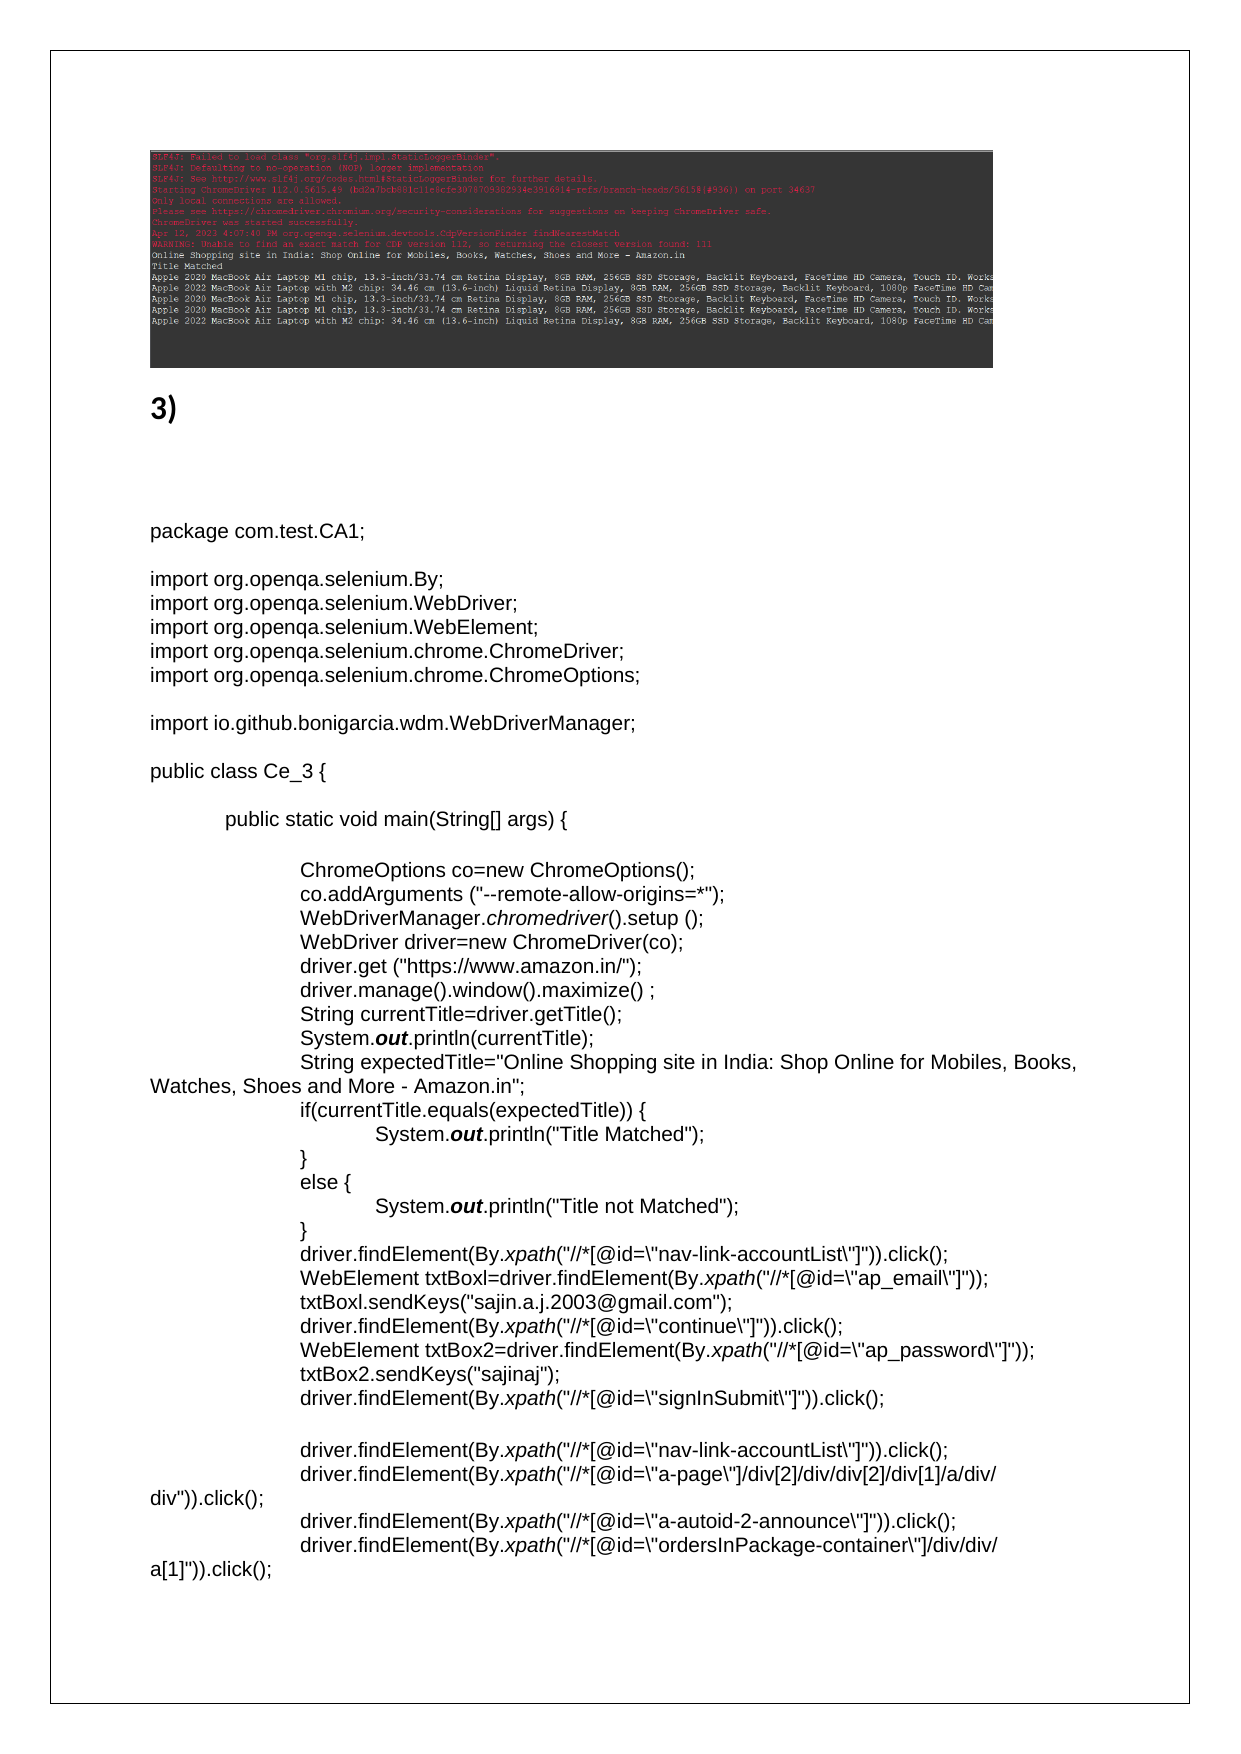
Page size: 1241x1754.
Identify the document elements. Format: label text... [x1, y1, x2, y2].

text driver.findElement(By.xpath("//*[@id=\"a-page\"]/div[2]/div/div[2]/div[1]/a/div/div")).click(); [150, 1461, 1090, 1509]
picture [150, 150, 993, 368]
text txtBoxl.sendKeys("sajin.a.j.2003@gmail.com"); [150, 1289, 1090, 1313]
text import io.github.bonigarcia.wdm.WebDriverManager; [150, 711, 1090, 734]
text driver.get ("https://www.amazon.in/"); [150, 954, 1090, 978]
text else { [150, 1170, 1090, 1194]
text driver.findElement(By.xpath("//*[@id=\"signInSubmit\"]")).click(); [150, 1385, 1090, 1409]
text driver.findElement(By.xpath("//*[@id=\"nav-link-accountList\"]")).click(); [150, 1242, 1090, 1266]
text import org.openqa.selenium.WebElement; [150, 615, 1090, 639]
text driver.findElement(By.xpath("//*[@id=\"nav-link-accountList\"]")).click(); [150, 1437, 1090, 1461]
text co.addArguments ("--remote-allow-origins=*"); [150, 882, 1090, 906]
text } [150, 1218, 1090, 1242]
text import org.openqa.selenium.chrome.ChromeOptions; [150, 663, 1090, 687]
text driver.manage().window().maximize() ; [150, 978, 1090, 1002]
text WebElement txtBox2=driver.findElement(By.xpath("//*[@id=\"ap_password\"]")); [150, 1337, 1090, 1361]
text txtBox2.sendKeys("sajinaj"); [150, 1361, 1090, 1385]
text import org.openqa.selenium.WebDriver; [150, 591, 1090, 615]
text WebElement txtBoxl=driver.findElement(By.xpath("//*[@id=\"ap_email\"]")); [150, 1266, 1090, 1289]
text String currentTitle=driver.getTitle(); [150, 1002, 1090, 1026]
text public class Ce_3 { [150, 758, 1090, 782]
text if(currentTitle.equals(expectedTitle)) { [150, 1098, 1090, 1122]
text System.out.println("Title not Matched"); [150, 1194, 1090, 1218]
text System.out.println(currentTitle); [150, 1026, 1090, 1050]
text driver.findElement(By.xpath("//*[@id=\"continue\"]")).click(); [150, 1313, 1090, 1337]
text import org.openqa.selenium.By; [150, 567, 1090, 591]
text package com.test.CA1; [150, 519, 1090, 543]
text public static void main(String[] args) { [150, 806, 1090, 830]
text System.out.println("Title Matched"); [150, 1122, 1090, 1146]
text String expectedTitle="Online Shopping site in India: Shop Online for Mobiles, Books, Watches, Shoes and More - Amazon.in"; [150, 1050, 1090, 1098]
text WebDriver driver=new ChromeDriver(co); [150, 930, 1090, 954]
text ChromeOptions co=new ChromeOptions(); [150, 858, 1090, 882]
text WebDriverManager.chromedriver().setup (); [150, 906, 1090, 930]
text driver.findElement(By.xpath("//*[@id=\"a-autoid-2-announce\"]")).click(); [150, 1509, 1090, 1533]
text 3) [150, 387, 1090, 427]
text driver.findElement(By.xpath("//*[@id=\"ordersInPackage-container\"]/div/div/a[1]")).click(); [150, 1533, 1090, 1581]
text } [150, 1146, 1090, 1170]
text import org.openqa.selenium.chrome.ChromeDriver; [150, 639, 1090, 663]
